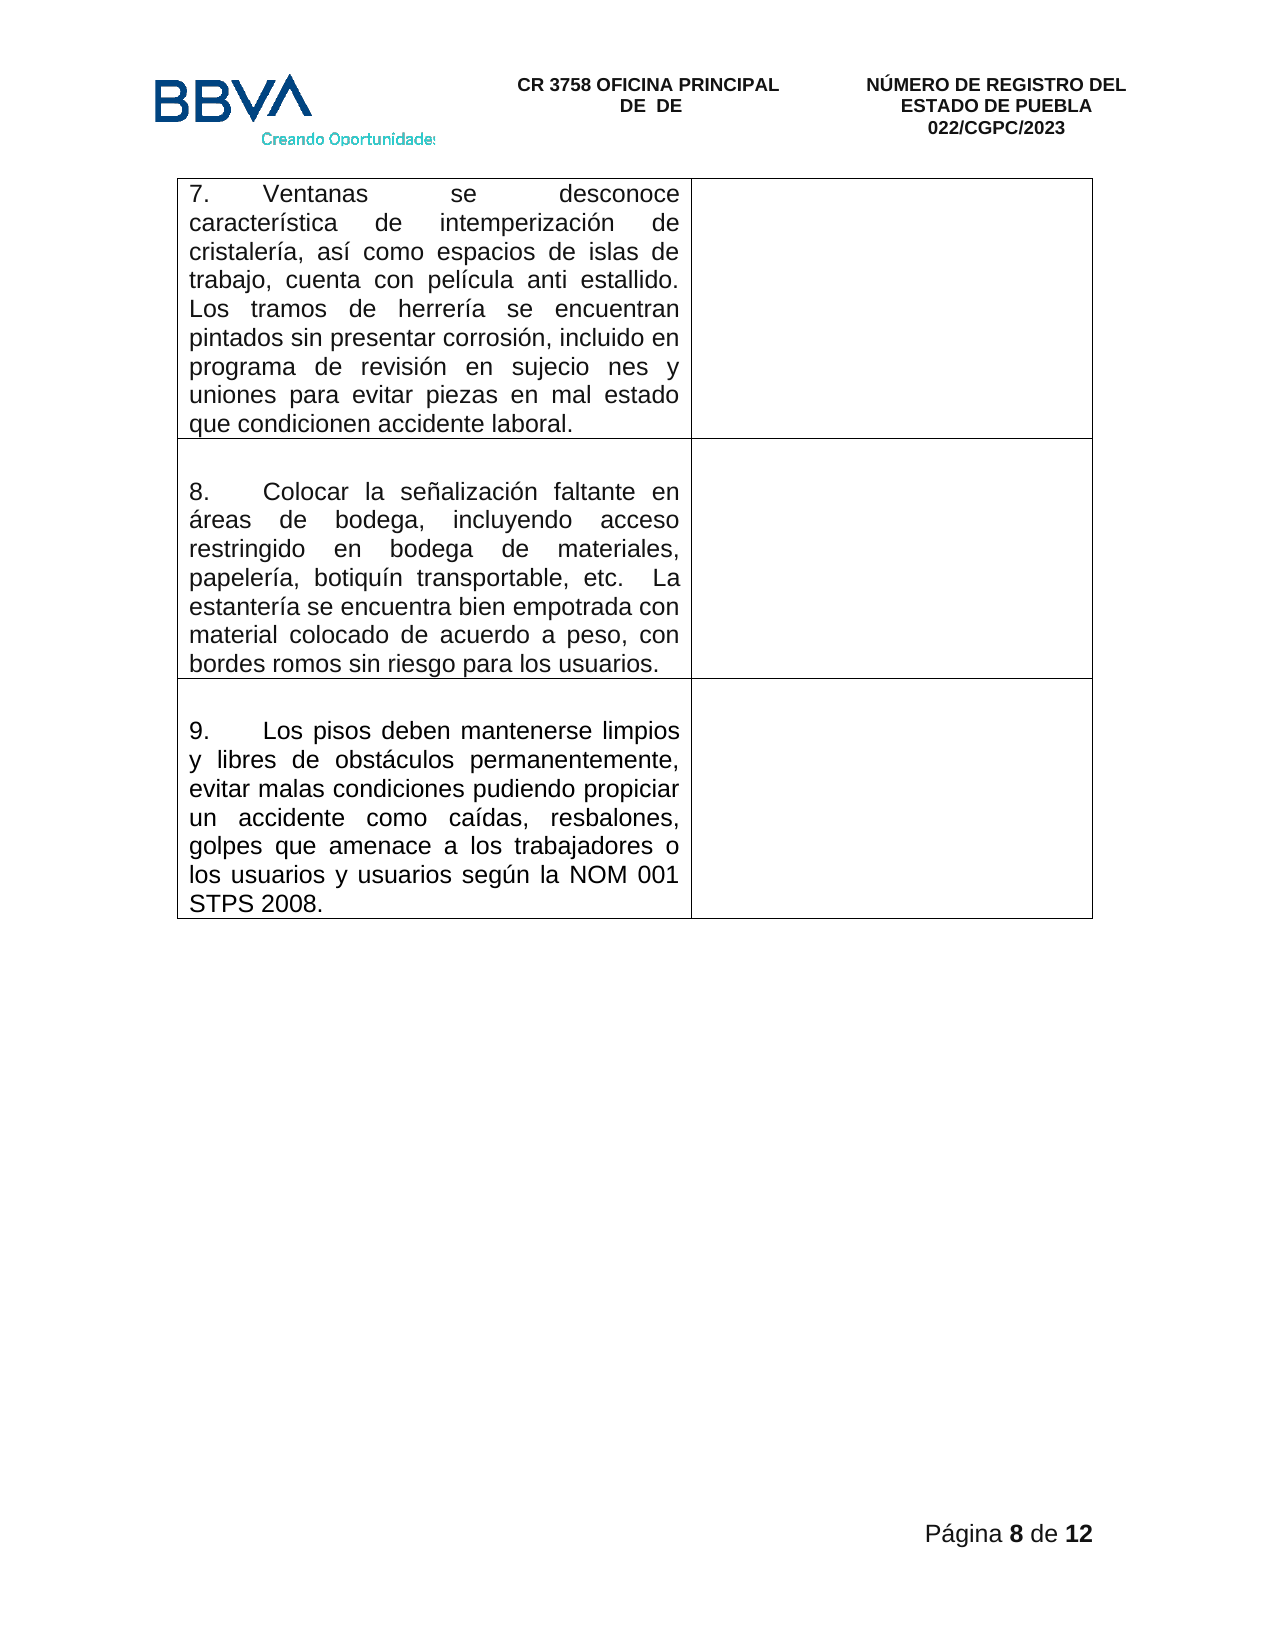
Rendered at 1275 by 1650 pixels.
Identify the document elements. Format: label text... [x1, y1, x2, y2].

picture [153, 73, 436, 146]
table_cell [692, 679, 1092, 917]
table_cell [692, 439, 1092, 678]
table_cell 8. Colocar la señalización faltante en áreas de bodega, incluyendo acceso restringido en bodega de materiales, papelería, botiquín transportable, etc. La estantería se encuentra bien empotrada con material colocado de acuerdo a peso, con bordes romos sin riesgo para los usuarios. [178, 439, 691, 678]
table_cell 9. Los pisos deben mantenerse limpios y libres de obstáculos permanentemente, evitar malas condiciones pudiendo propiciar un accidente como caídas, resbalones, golpes que amenace a los trabajadores o los usuarios y usuarios según la NOM 001 STPS 2008. [178, 679, 691, 917]
table_header [692, 179, 1092, 438]
table_header 7. Ventanas se desconoce característica de intemperización de cristalería, así como espacios de islas de trabajo, cuenta con película anti estallido. Los tramos de herrería se encuentran pintados sin presentar corrosión, incluido en programa de revisión en sujecio nes y uniones para evitar piezas en mal estado que condicionen accidente laboral. [178, 179, 691, 438]
